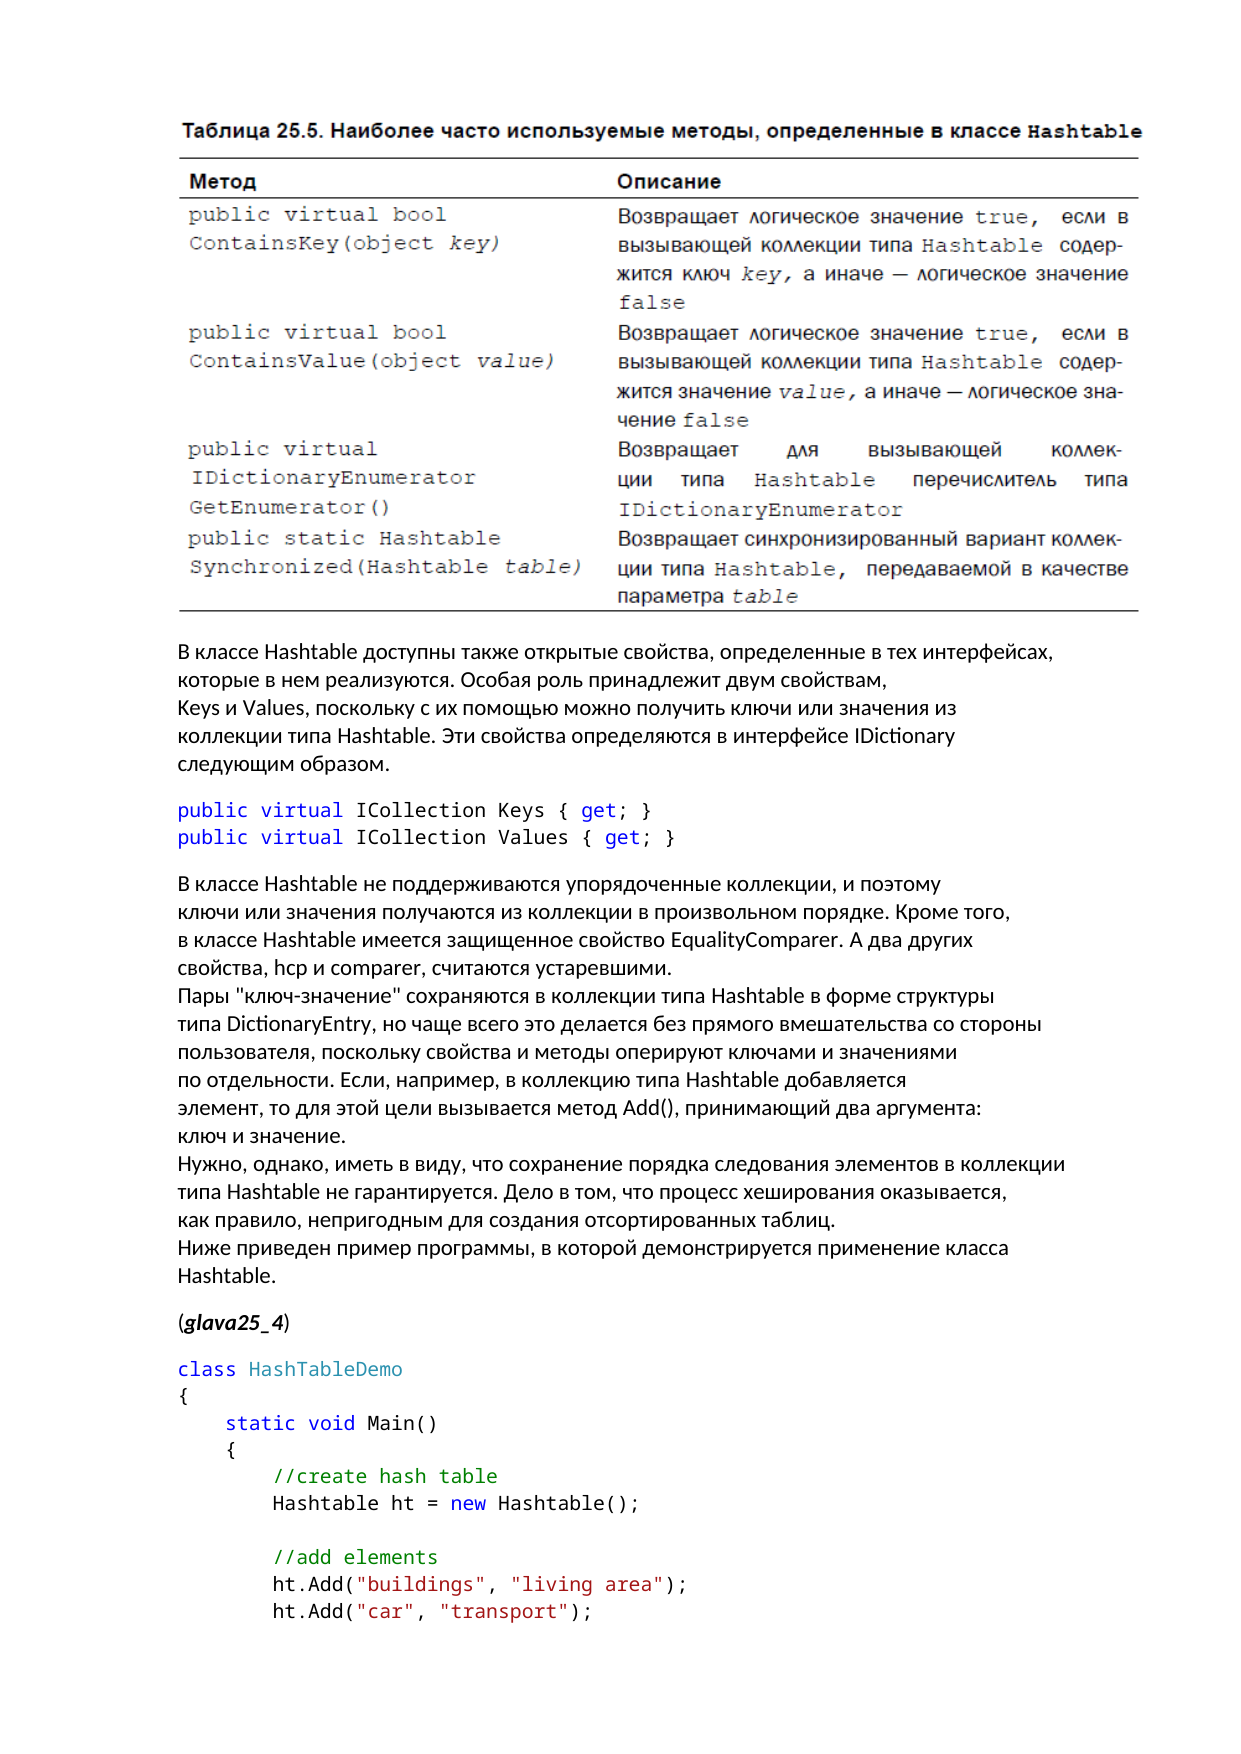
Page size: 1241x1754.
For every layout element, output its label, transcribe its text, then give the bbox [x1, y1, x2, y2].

text { [177, 1382, 1152, 1409]
text по отдельности. Если, например, в коллекцию типа Hashtable добавляется [177, 1065, 1152, 1093]
text //add elements [177, 1544, 1152, 1571]
text (glava25_4) [177, 1308, 1152, 1336]
text В классе Hashtable доступны также открытые свойства, определенные в тех интерфейсах, [177, 637, 1152, 665]
text элемент, то для этой цели вызывается метод Add(), принимающий два аргумента: [177, 1093, 1152, 1121]
text свойства, hcp и comparer, считаются устаревшими. [177, 953, 1152, 981]
text коллекции типа Hashtable. Эти свойства определяются в интерфейсе IDictionary [177, 721, 1152, 749]
text static void Main() [177, 1409, 1152, 1436]
text Keys и Values, поскольку с их помощью можно получить ключи или значения из [177, 693, 1152, 721]
text public virtual ICollection Values { get; } [177, 823, 1152, 850]
text ht.Add("car", "transport"); [177, 1598, 1152, 1624]
picture [177, 118, 1151, 619]
text Ниже приведен пример программы, в которой демонстрируется применение класса [177, 1233, 1152, 1261]
text типа Hashtable не гарантируется. Дело в том, что процесс хеширования оказывается, [177, 1177, 1152, 1205]
text public virtual ICollection Keys { get; } [177, 796, 1152, 823]
text ключи или значения получаются из коллекции в произвольном порядке. Кроме того, [177, 897, 1152, 925]
text ht.Add("buildings", "living area"); [177, 1571, 1152, 1598]
text Hashtable ht = new Hashtable(); [177, 1490, 1152, 1517]
text Пары "ключ-значение" сохраняются в коллекции типа Hashtable в форме структуры [177, 981, 1152, 1009]
text типа DictionaryEntry, но чаще всего это делается без прямого вмешательства со стороны пользователя, поскольку свойства и методы оперируют ключами и значениями [177, 1009, 1152, 1065]
text //create hash table [177, 1463, 1152, 1490]
text в классе Hashtable имеется защищенное свойство EqualityComparer. А два других [177, 925, 1152, 953]
text { [177, 1436, 1152, 1463]
text Hashtable. [177, 1261, 1152, 1289]
text как правило, непригодным для создания отсортированных таблиц. [177, 1205, 1152, 1233]
text Нужно, однако, иметь в виду, что сохранение порядка следования элементов в коллекции [177, 1149, 1152, 1177]
text ключ и значение. [177, 1121, 1152, 1149]
text class HashTableDemo [177, 1355, 1152, 1382]
text В классе Hashtable не поддерживаются упорядоченные коллекции, и поэтому [177, 869, 1152, 897]
text которые в нем реализуются. Особая роль принадлежит двум свойствам, [177, 665, 1152, 693]
text следующим образом. [177, 749, 1152, 777]
